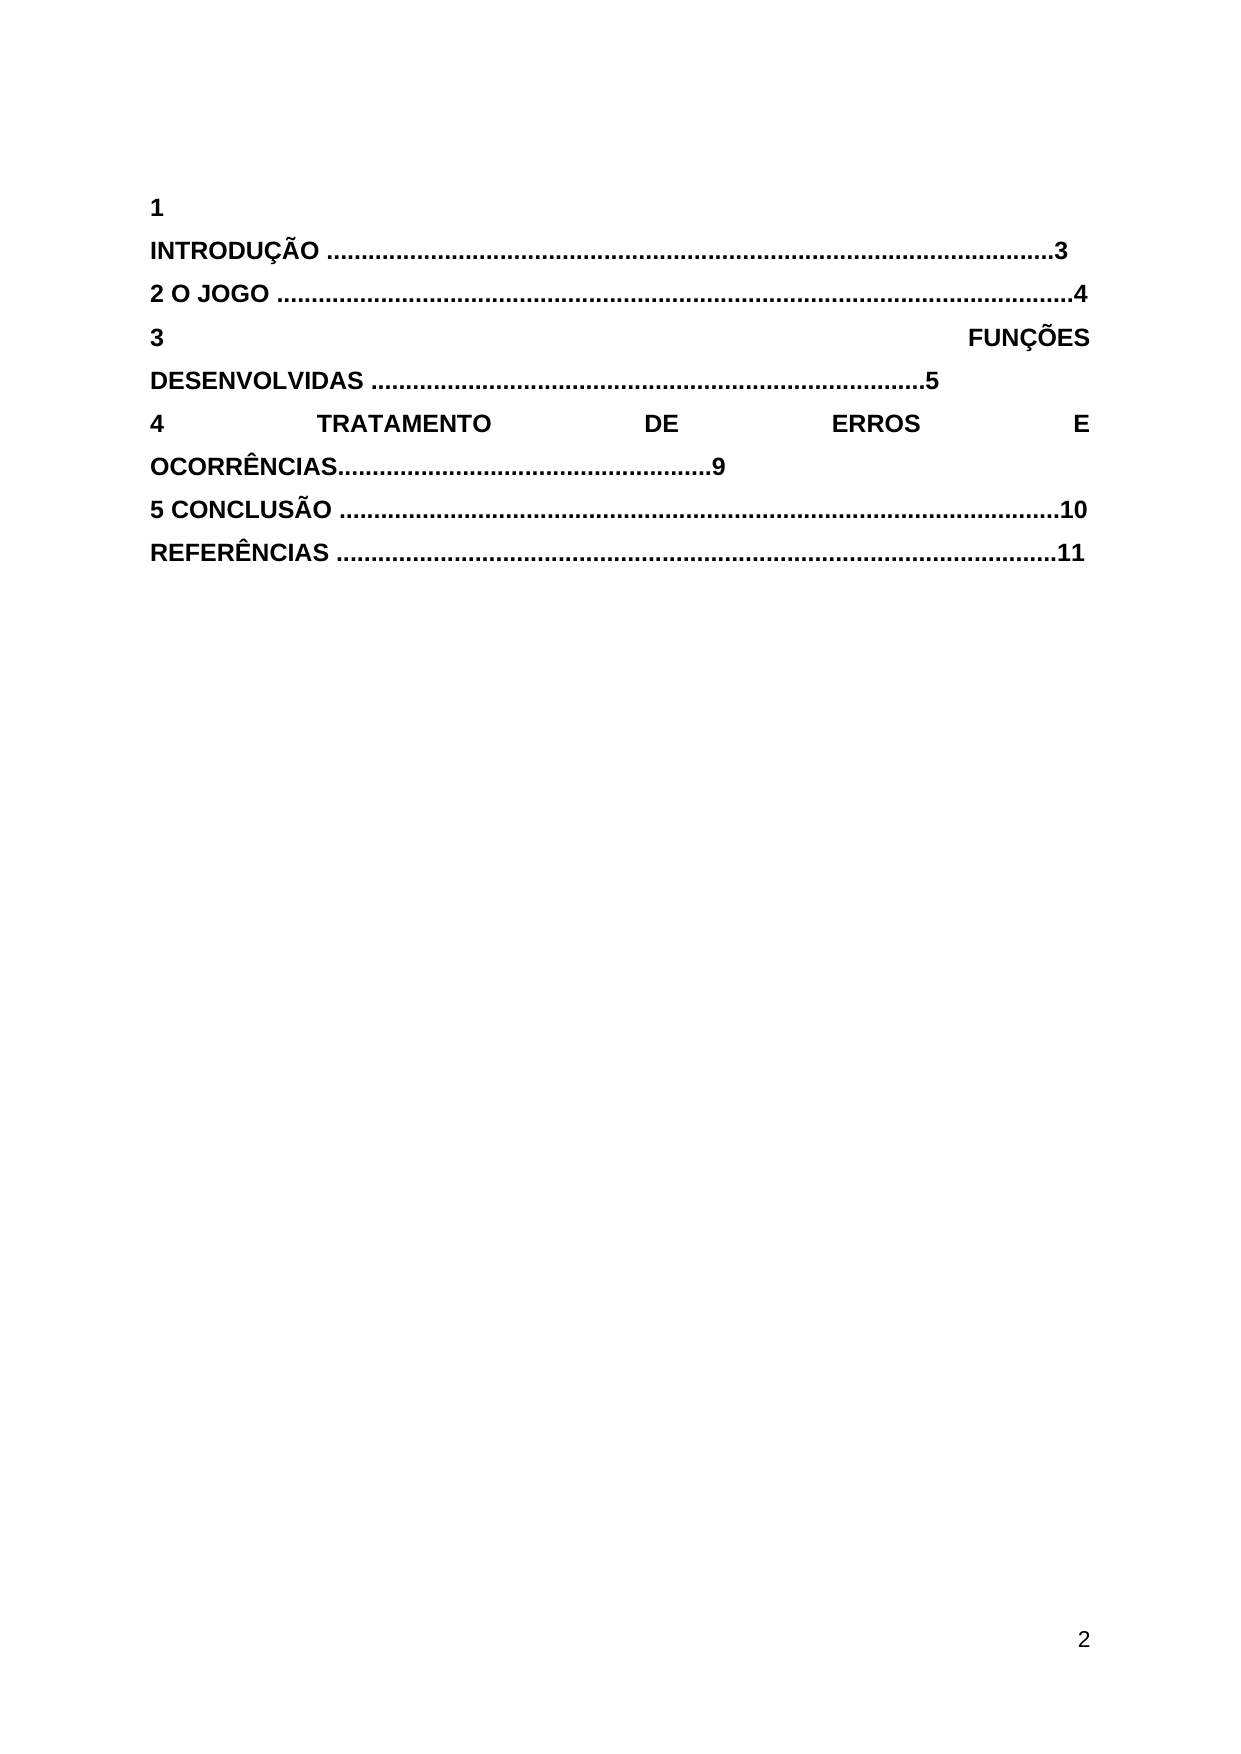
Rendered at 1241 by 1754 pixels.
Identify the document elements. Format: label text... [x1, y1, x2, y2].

text 3 FUNÇÕES DESENVOLVIDAS ................................................................................5 [150, 322, 1090, 394]
text 1 INTRODUÇÃO .........................................................................................................3 [150, 193, 1090, 265]
text 4 TRATAMENTO DE ERROS E OCORRÊNCIAS......................................................9 [150, 409, 1090, 481]
text 5 CONCLUSÃO ........................................................................................................10 [150, 495, 1090, 524]
text REFERÊNCIAS ........................................................................................................11 [150, 538, 1090, 567]
text 2 O JOGO ...................................................................................................................4 [150, 279, 1090, 308]
